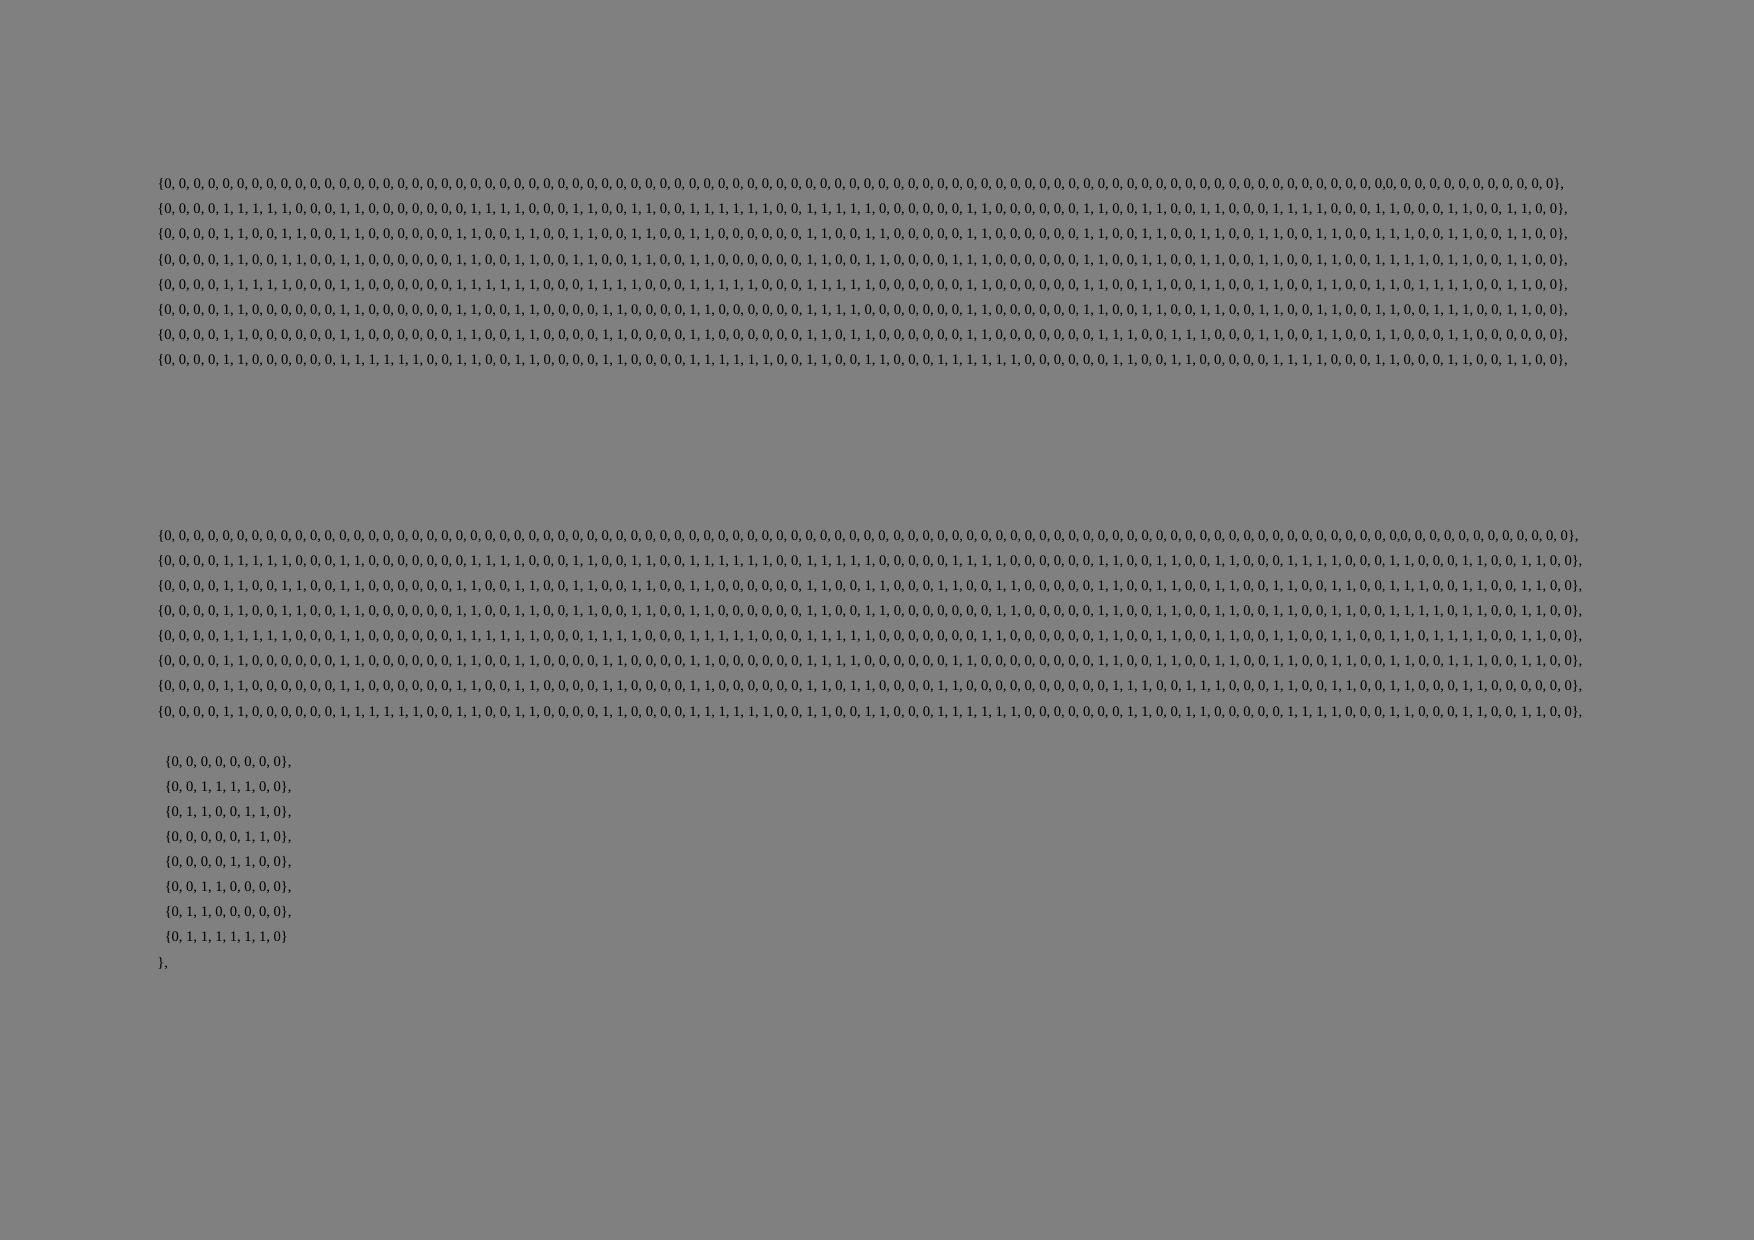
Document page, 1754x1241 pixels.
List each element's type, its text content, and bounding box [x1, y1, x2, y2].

text {0, 0, 0, 0, 1, 1, 0, 0, 0, 0, 0, 0, 1, 1, 1, 1, 1, 1, 0, 0, 1, 1, 0, 0, 1, 1, 0, 0, 0, 0, 1, 1, 0, 0, 0, 0, 1, 1, 1, 1, 1, 1, 0, 0, 1, 1, 0, 0, 1, 1, 0, 0, 0, 1, 1, 1, 1, 1, 1, 0, 0, 0, 0, 0, 0, 1, 1, 0, 0, 1, 1, 0, 0, 0, 0, 0, 1, 1, 1, 1, 0, 0, 0, 1, 1, 0, 0, 0, 1, 1, 0, 0, 1, 1, 0, 0}, [150, 351, 1604, 368]
text {0, 0, 0, 0, 1, 1, 0, 0, 0, 0, 0, 0, 1, 1, 0, 0, 0, 0, 0, 0, 1, 1, 0, 0, 1, 1, 0, 0, 0, 0, 1, 1, 0, 0, 0, 0, 1, 1, 0, 0, 0, 0, 0, 0, 1, 1, 1, 1, 0, 0, 0, 0, 0, 0, 0, 1, 1, 0, 0, 0, 0, 0, 0, 1, 1, 0, 0, 1, 1, 0, 0, 1, 1, 0, 0, 1, 1, 0, 0, 1, 1, 0, 0, 1, 1, 0, 0, 1, 1, 1, 0, 0, 1, 1, 0, 0}, [150, 301, 1604, 317]
text {0, 0, 0, 0, 1, 1, 0, 0, 0, 0, 0, 0, 1, 1, 1, 1, 1, 1, 0, 0, 1, 1, 0, 0, 1, 1, 0, 0, 0, 0, 1, 1, 0, 0, 0, 0, 1, 1, 1, 1, 1, 1, 0, 0, 1, 1, 0, 0, 1, 1, 0, 0, 0, 1, 1, 1, 1, 1, 1, 0, 0, 0, 0, 0, 0, 0, 1, 1, 0, 0, 1, 1, 0, 0, 0, 0, 0, 1, 1, 1, 1, 0, 0, 0, 1, 1, 0, 0, 0, 1, 1, 0, 0, 1, 1, 0, 0}, [150, 702, 1604, 719]
text {0, 0, 1, 1, 0, 0, 0, 0}, [150, 878, 1604, 895]
text {0, 0, 0, 0, 0, 0, 0, 0}, [150, 752, 1604, 769]
text {0, 0, 0, 0, 1, 1, 0, 0}, [150, 853, 1604, 870]
text {0, 0, 0, 0, 0, 0, 0, 0, 0, 0, 0, 0, 0, 0, 0, 0, 0, 0, 0, 0, 0, 0, 0, 0, 0, 0, 0, 0, 0, 0, 0, 0, 0, 0, 0, 0, 0, 0, 0, 0, 0, 0, 0, 0, 0, 0, 0, 0, 0, 0, 0, 0, 0, 0, 0, 0, 0, 0, 0, 0, 0, 0, 0, 0, 0, 0, 0, 0, 0, 0, 0, 0, 0, 0, 0, 0, 0, 0, 0, 0, 0, 0, 0, 0,0, 0, 0, 0, 0, 0, 0, 0, 0, 0, 0, 0}, [150, 175, 1604, 192]
text {0, 0, 0, 0, 1, 1, 1, 1, 1, 0, 0, 0, 1, 1, 0, 0, 0, 0, 0, 0, 1, 1, 1, 1, 1, 1, 0, 0, 0, 1, 1, 1, 1, 0, 0, 0, 1, 1, 1, 1, 1, 0, 0, 0, 1, 1, 1, 1, 1, 0, 0, 0, 0, 0, 0, 0, 1, 1, 0, 0, 0, 0, 0, 0, 1, 1, 0, 0, 1, 1, 0, 0, 1, 1, 0, 0, 1, 1, 0, 0, 1, 1, 0, 0, 1, 1, 0, 1, 1, 1, 1, 0, 0, 1, 1, 0, 0}, [150, 627, 1604, 644]
text {0, 0, 0, 0, 1, 1, 1, 1, 1, 0, 0, 0, 1, 1, 0, 0, 0, 0, 0, 0, 1, 1, 1, 1, 1, 1, 0, 0, 0, 1, 1, 1, 1, 0, 0, 0, 1, 1, 1, 1, 1, 0, 0, 0, 1, 1, 1, 1, 1, 0, 0, 0, 0, 0, 0, 1, 1, 0, 0, 0, 0, 0, 0, 1, 1, 0, 0, 1, 1, 0, 0, 1, 1, 0, 0, 1, 1, 0, 0, 1, 1, 0, 0, 1, 1, 0, 1, 1, 1, 1, 0, 0, 1, 1, 0, 0}, [150, 276, 1604, 292]
text {0, 0, 0, 0, 1, 1, 0, 0, 1, 1, 0, 0, 1, 1, 0, 0, 0, 0, 0, 0, 1, 1, 0, 0, 1, 1, 0, 0, 1, 1, 0, 0, 1, 1, 0, 0, 1, 1, 0, 0, 0, 0, 0, 0, 1, 1, 0, 0, 1, 1, 0, 0, 0, 1, 1, 0, 0, 1, 1, 0, 0, 0, 0, 0, 1, 1, 0, 0, 1, 1, 0, 0, 1, 1, 0, 0, 1, 1, 0, 0, 1, 1, 0, 0, 1, 1, 1, 0, 0, 1, 1, 0, 0, 1, 1, 0, 0}, [150, 577, 1604, 593]
text {0, 0, 0, 0, 1, 1, 0, 0, 1, 1, 0, 0, 1, 1, 0, 0, 0, 0, 0, 0, 1, 1, 0, 0, 1, 1, 0, 0, 1, 1, 0, 0, 1, 1, 0, 0, 1, 1, 0, 0, 0, 0, 0, 0, 1, 1, 0, 0, 1, 1, 0, 0, 0, 0, 0, 1, 1, 0, 0, 0, 0, 0, 0, 1, 1, 0, 0, 1, 1, 0, 0, 1, 1, 0, 0, 1, 1, 0, 0, 1, 1, 0, 0, 1, 1, 1, 0, 0, 1, 1, 0, 0, 1, 1, 0, 0}, [150, 225, 1604, 242]
text {0, 0, 0, 0, 1, 1, 0, 0, 1, 1, 0, 0, 1, 1, 0, 0, 0, 0, 0, 0, 1, 1, 0, 0, 1, 1, 0, 0, 1, 1, 0, 0, 1, 1, 0, 0, 1, 1, 0, 0, 0, 0, 0, 0, 1, 1, 0, 0, 1, 1, 0, 0, 0, 0, 0, 0, 0, 1, 1, 0, 0, 0, 0, 0, 1, 1, 0, 0, 1, 1, 0, 0, 1, 1, 0, 0, 1, 1, 0, 0, 1, 1, 0, 0, 1, 1, 1, 1, 0, 1, 1, 0, 0, 1, 1, 0, 0}, [150, 602, 1604, 619]
text {0, 0, 0, 0, 1, 1, 1, 1, 1, 0, 0, 0, 1, 1, 0, 0, 0, 0, 0, 0, 0, 1, 1, 1, 1, 0, 0, 0, 1, 1, 0, 0, 1, 1, 0, 0, 1, 1, 1, 1, 1, 1, 0, 0, 1, 1, 1, 1, 1, 0, 0, 0, 0, 0, 0, 1, 1, 0, 0, 0, 0, 0, 0, 1, 1, 0, 0, 1, 1, 0, 0, 1, 1, 0, 0, 0, 1, 1, 1, 1, 0, 0, 0, 1, 1, 0, 0, 0, 1, 1, 0, 0, 1, 1, 0, 0}, [150, 200, 1604, 217]
text {0, 0, 0, 0, 1, 1, 0, 0, 0, 0, 0, 0, 1, 1, 0, 0, 0, 0, 0, 0, 1, 1, 0, 0, 1, 1, 0, 0, 0, 0, 1, 1, 0, 0, 0, 0, 1, 1, 0, 0, 0, 0, 0, 0, 1, 1, 0, 1, 1, 0, 0, 0, 0, 1, 1, 0, 0, 0, 0, 0, 0, 0, 0, 0, 0, 1, 1, 1, 0, 0, 1, 1, 1, 0, 0, 0, 1, 1, 0, 0, 1, 1, 0, 0, 1, 1, 0, 0, 0, 1, 1, 0, 0, 0, 0, 0, 0}, [150, 677, 1604, 694]
text {0, 0, 0, 0, 0, 0, 0, 0, 0, 0, 0, 0, 0, 0, 0, 0, 0, 0, 0, 0, 0, 0, 0, 0, 0, 0, 0, 0, 0, 0, 0, 0, 0, 0, 0, 0, 0, 0, 0, 0, 0, 0, 0, 0, 0, 0, 0, 0, 0, 0, 0, 0, 0, 0, 0, 0, 0, 0, 0, 0, 0, 0, 0, 0, 0, 0, 0, 0, 0, 0, 0, 0, 0, 0, 0, 0, 0, 0, 0, 0, 0, 0, 0, 0, 0,0, 0, 0, 0, 0, 0, 0, 0, 0, 0, 0, 0}, [150, 527, 1604, 543]
text {0, 0, 0, 0, 1, 1, 0, 0, 0, 0, 0, 0, 1, 1, 0, 0, 0, 0, 0, 0, 1, 1, 0, 0, 1, 1, 0, 0, 0, 0, 1, 1, 0, 0, 0, 0, 1, 1, 0, 0, 0, 0, 0, 0, 1, 1, 1, 1, 0, 0, 0, 0, 0, 0, 1, 1, 0, 0, 0, 0, 0, 0, 0, 0, 1, 1, 0, 0, 1, 1, 0, 0, 1, 1, 0, 0, 1, 1, 0, 0, 1, 1, 0, 0, 1, 1, 0, 0, 1, 1, 1, 0, 0, 1, 1, 0, 0}, [150, 652, 1604, 669]
text }, [150, 953, 1604, 970]
text {0, 0, 1, 1, 1, 1, 0, 0}, [150, 778, 1604, 794]
text {0, 1, 1, 0, 0, 1, 1, 0}, [150, 803, 1604, 819]
text {0, 0, 0, 0, 1, 1, 0, 0, 1, 1, 0, 0, 1, 1, 0, 0, 0, 0, 0, 0, 1, 1, 0, 0, 1, 1, 0, 0, 1, 1, 0, 0, 1, 1, 0, 0, 1, 1, 0, 0, 0, 0, 0, 0, 1, 1, 0, 0, 1, 1, 0, 0, 0, 0, 1, 1, 1, 0, 0, 0, 0, 0, 0, 1, 1, 0, 0, 1, 1, 0, 0, 1, 1, 0, 0, 1, 1, 0, 0, 1, 1, 0, 0, 1, 1, 1, 1, 0, 1, 1, 0, 0, 1, 1, 0, 0}, [150, 250, 1604, 267]
text {0, 1, 1, 0, 0, 0, 0, 0}, [150, 903, 1604, 920]
text {0, 1, 1, 1, 1, 1, 1, 0} [150, 928, 1604, 945]
text {0, 0, 0, 0, 1, 1, 0, 0, 0, 0, 0, 0, 1, 1, 0, 0, 0, 0, 0, 0, 1, 1, 0, 0, 1, 1, 0, 0, 0, 0, 1, 1, 0, 0, 0, 0, 1, 1, 0, 0, 0, 0, 0, 0, 1, 1, 0, 1, 1, 0, 0, 0, 0, 0, 0, 1, 1, 0, 0, 0, 0, 0, 0, 0, 1, 1, 1, 0, 0, 1, 1, 1, 0, 0, 0, 1, 1, 0, 0, 1, 1, 0, 0, 1, 1, 0, 0, 0, 1, 1, 0, 0, 0, 0, 0, 0}, [150, 326, 1604, 342]
text {0, 0, 0, 0, 1, 1, 1, 1, 1, 0, 0, 0, 1, 1, 0, 0, 0, 0, 0, 0, 0, 1, 1, 1, 1, 0, 0, 0, 1, 1, 0, 0, 1, 1, 0, 0, 1, 1, 1, 1, 1, 1, 0, 0, 1, 1, 1, 1, 1, 0, 0, 0, 0, 0, 1, 1, 1, 1, 0, 0, 0, 0, 0, 0, 1, 1, 0, 0, 1, 1, 0, 0, 1, 1, 0, 0, 0, 1, 1, 1, 1, 0, 0, 0, 1, 1, 0, 0, 0, 1, 1, 0, 0, 1, 1, 0, 0}, [150, 552, 1604, 568]
text {0, 0, 0, 0, 0, 1, 1, 0}, [150, 828, 1604, 844]
